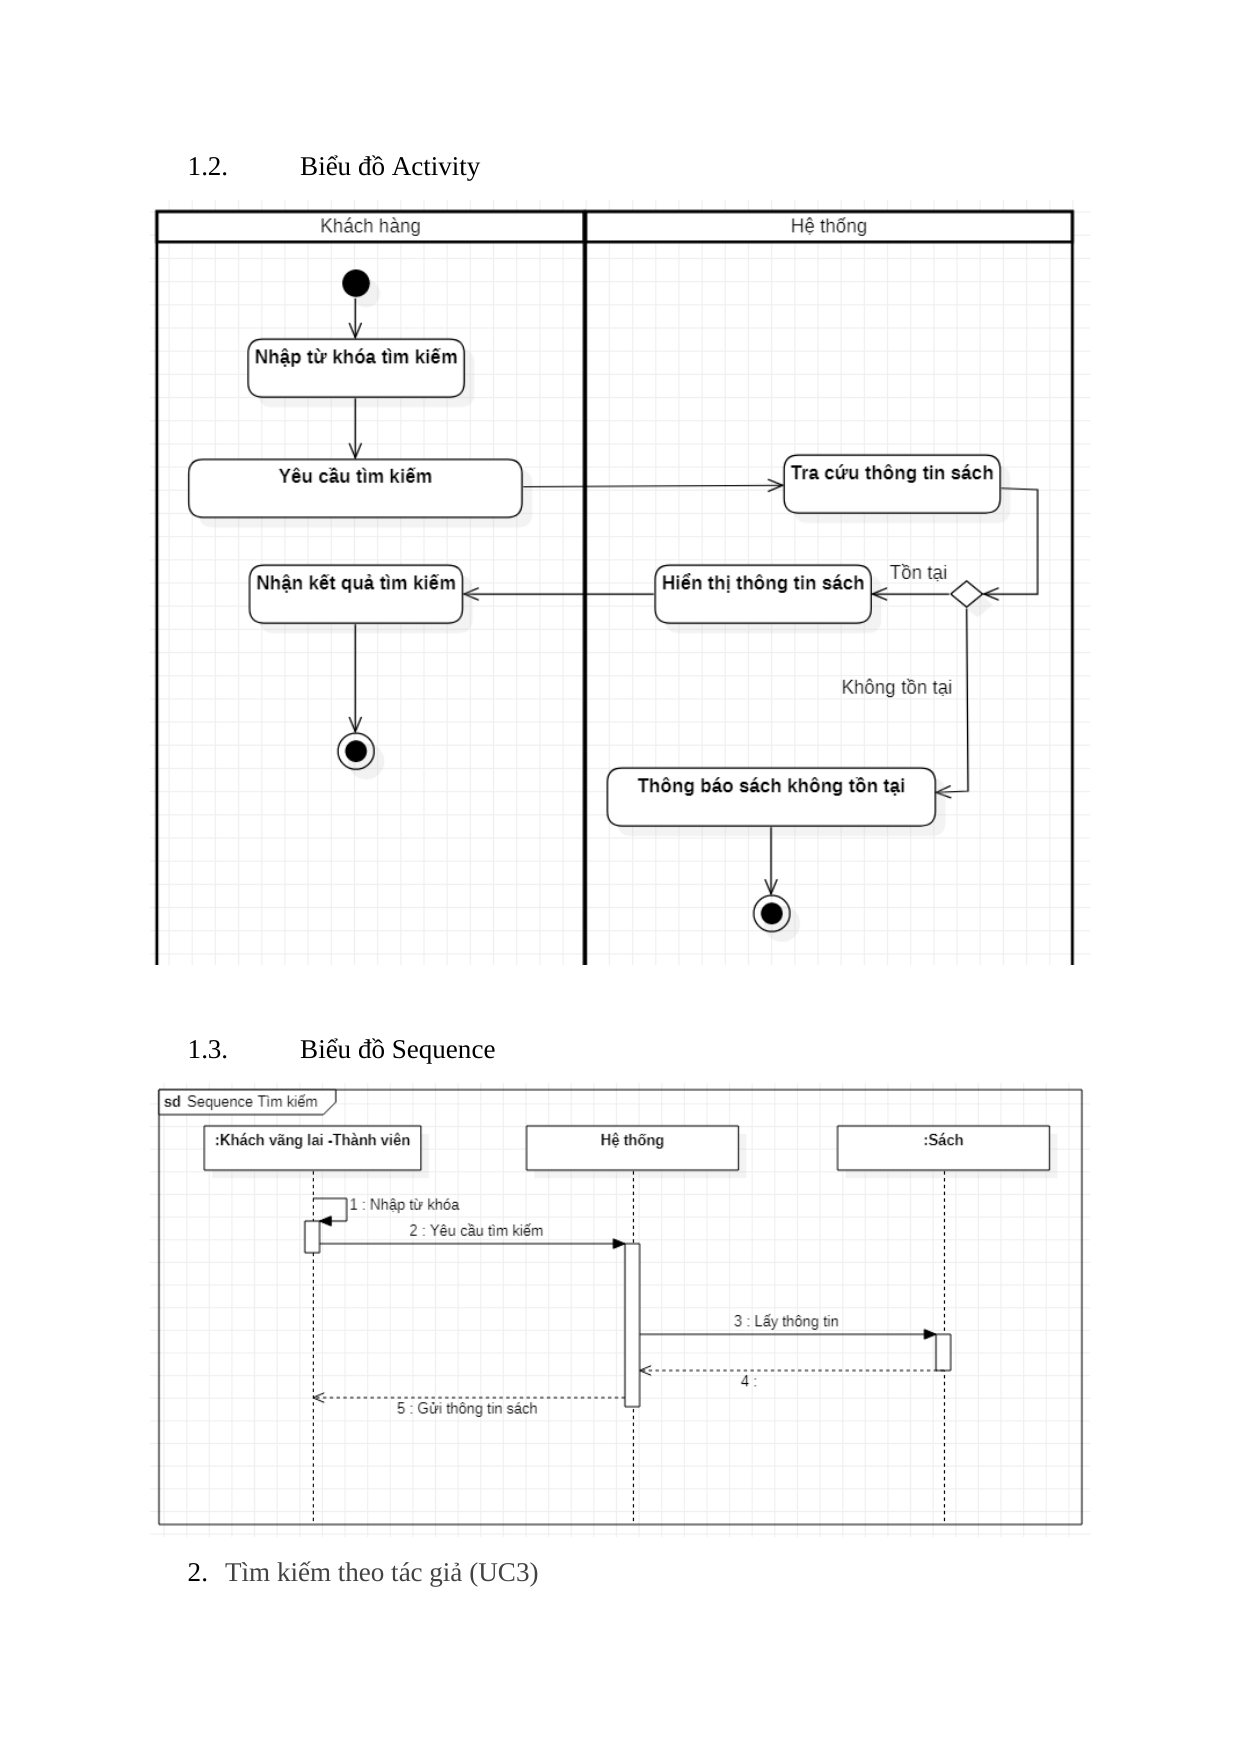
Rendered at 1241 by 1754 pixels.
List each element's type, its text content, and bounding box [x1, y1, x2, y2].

list Biểu đồ Activity [187, 150, 1090, 181]
picture [150, 1083, 1091, 1537]
list Tìm kiếm theo tác giả (UC3) [187, 1556, 1090, 1587]
picture [150, 200, 1091, 965]
list Biểu đồ Sequence [187, 1033, 1090, 1065]
